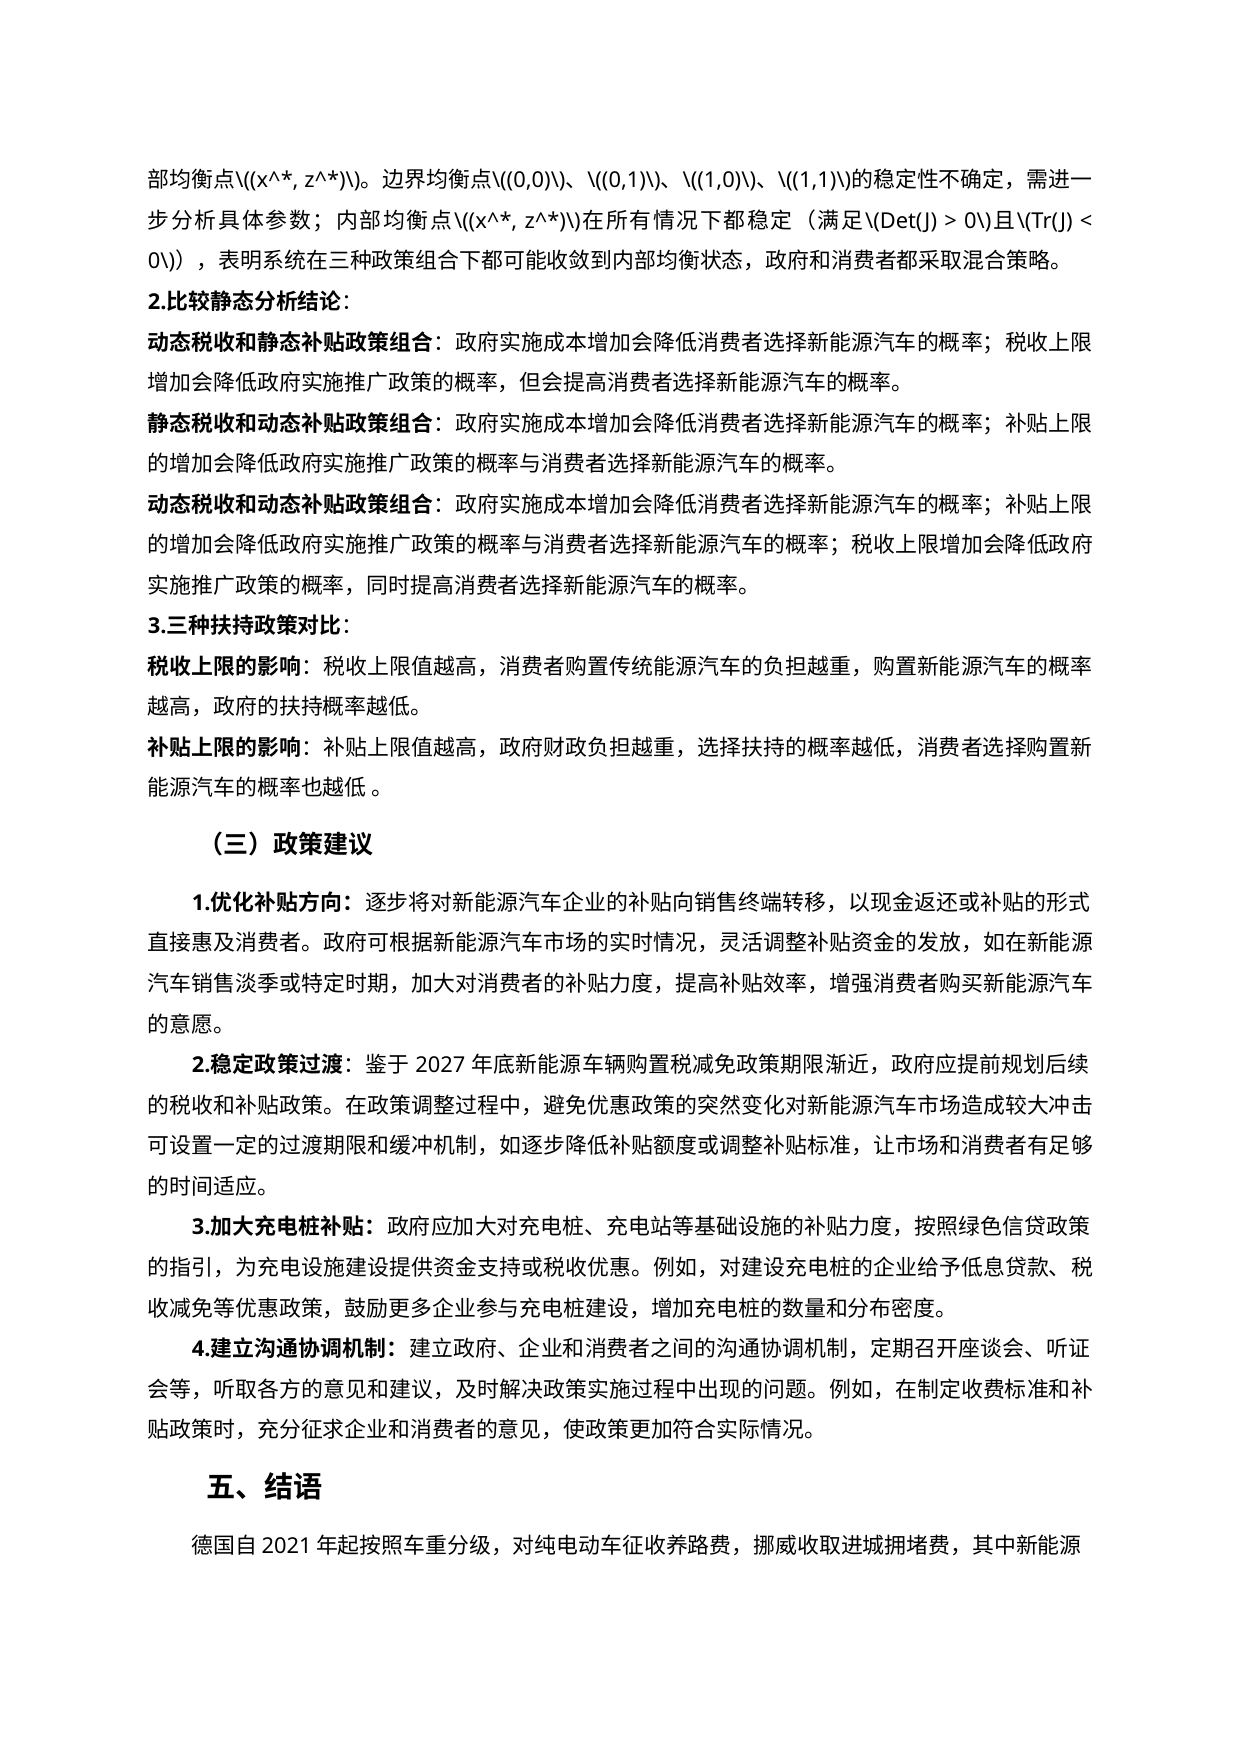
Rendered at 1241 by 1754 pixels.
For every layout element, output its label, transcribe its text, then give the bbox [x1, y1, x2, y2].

text 补贴上限的影响：补贴上限值越高，政府财政负担越重，选择扶持的概率越低，消费者选择购置新能源汽车的概率也越低 。 [148, 729, 1093, 802]
text 1.优化补贴方向：逐步将对新能源汽车企业的补贴向销售终端转移，以现金返还或补贴的形式直接惠及消费者。政府可根据新能源汽车市场的实时情况，灵活调整补贴资金的发放，如在新能源汽车销售淡季或特定时期，加大对消费者的补贴力度，提高补贴效率，增强消费者购买新能源汽车的意愿。 [148, 884, 1093, 1039]
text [148, 162, 1093, 276]
text 3.加大充电桩补贴：政府应加大对充电桩、充电站等基础设施的补贴力度，按照绿色信贷政策的指引，为充电设施建设提供资金支持或税收优惠。例如，对建设充电桩的企业给予低息贷款、税收减免等优惠政策，鼓励更多企业参与充电桩建设，增加充电桩的数量和分布密度。 [148, 1209, 1093, 1323]
text 4.建立沟通协调机制：建立政府、企业和消费者之间的沟通协调机制，定期召开座谈会、听证会等，听取各方的意见和建议，及时解决政策实施过程中出现的问题。例如，在制定收费标准和补贴政策时，充分征求企业和消费者的意见，使政策更加符合实际情况。 [148, 1331, 1093, 1444]
text （三）政策建议 [148, 810, 1093, 875]
text 静态税收和动态补贴政策组合：政府实施成本增加会降低消费者选择新能源汽车的概率；补贴上限的增加会降低政府实施推广政策的概率与消费者选择新能源汽车的概率。 [148, 405, 1093, 478]
text 动态税收和动态补贴政策组合：政府实施成本增加会降低消费者选择新能源汽车的概率；补贴上限的增加会降低政府实施推广政策的概率与消费者选择新能源汽车的概率；税收上限增加会降低政府实施推广政策的概率，同时提高消费者选择新能源汽车的概率。 [148, 486, 1093, 600]
text 2.稳定政策过渡：鉴于 2027 年底新能源车辆购置税减免政策期限渐近，政府应提前规划后续的税收和补贴政策。在政策调整过程中，避免优惠政策的突然变化对新能源汽车市场造成较大冲击，可设置一定的过渡期限和缓冲机制，如逐步降低补贴额度或调整补贴标准，让市场和消费者有足够的时间适应。 [148, 1047, 1093, 1201]
text 动态税收和静态补贴政策组合：政府实施成本增加会降低消费者选择新能源汽车的概率；税收上限增加会降低政府实施推广政策的概率，但会提高消费者选择新能源汽车的概率。 [148, 324, 1093, 397]
text 2.比较静态分析结论： [148, 284, 1093, 316]
text 五、结语 [148, 1452, 1093, 1517]
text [148, 1528, 1093, 1560]
text 税收上限的影响：税收上限值越高，消费者购置传统能源汽车的负担越重，购置新能源汽车的概率越高，政府的扶持概率越低。 [148, 648, 1093, 721]
text 3.三种扶持政策对比： [148, 608, 1093, 640]
